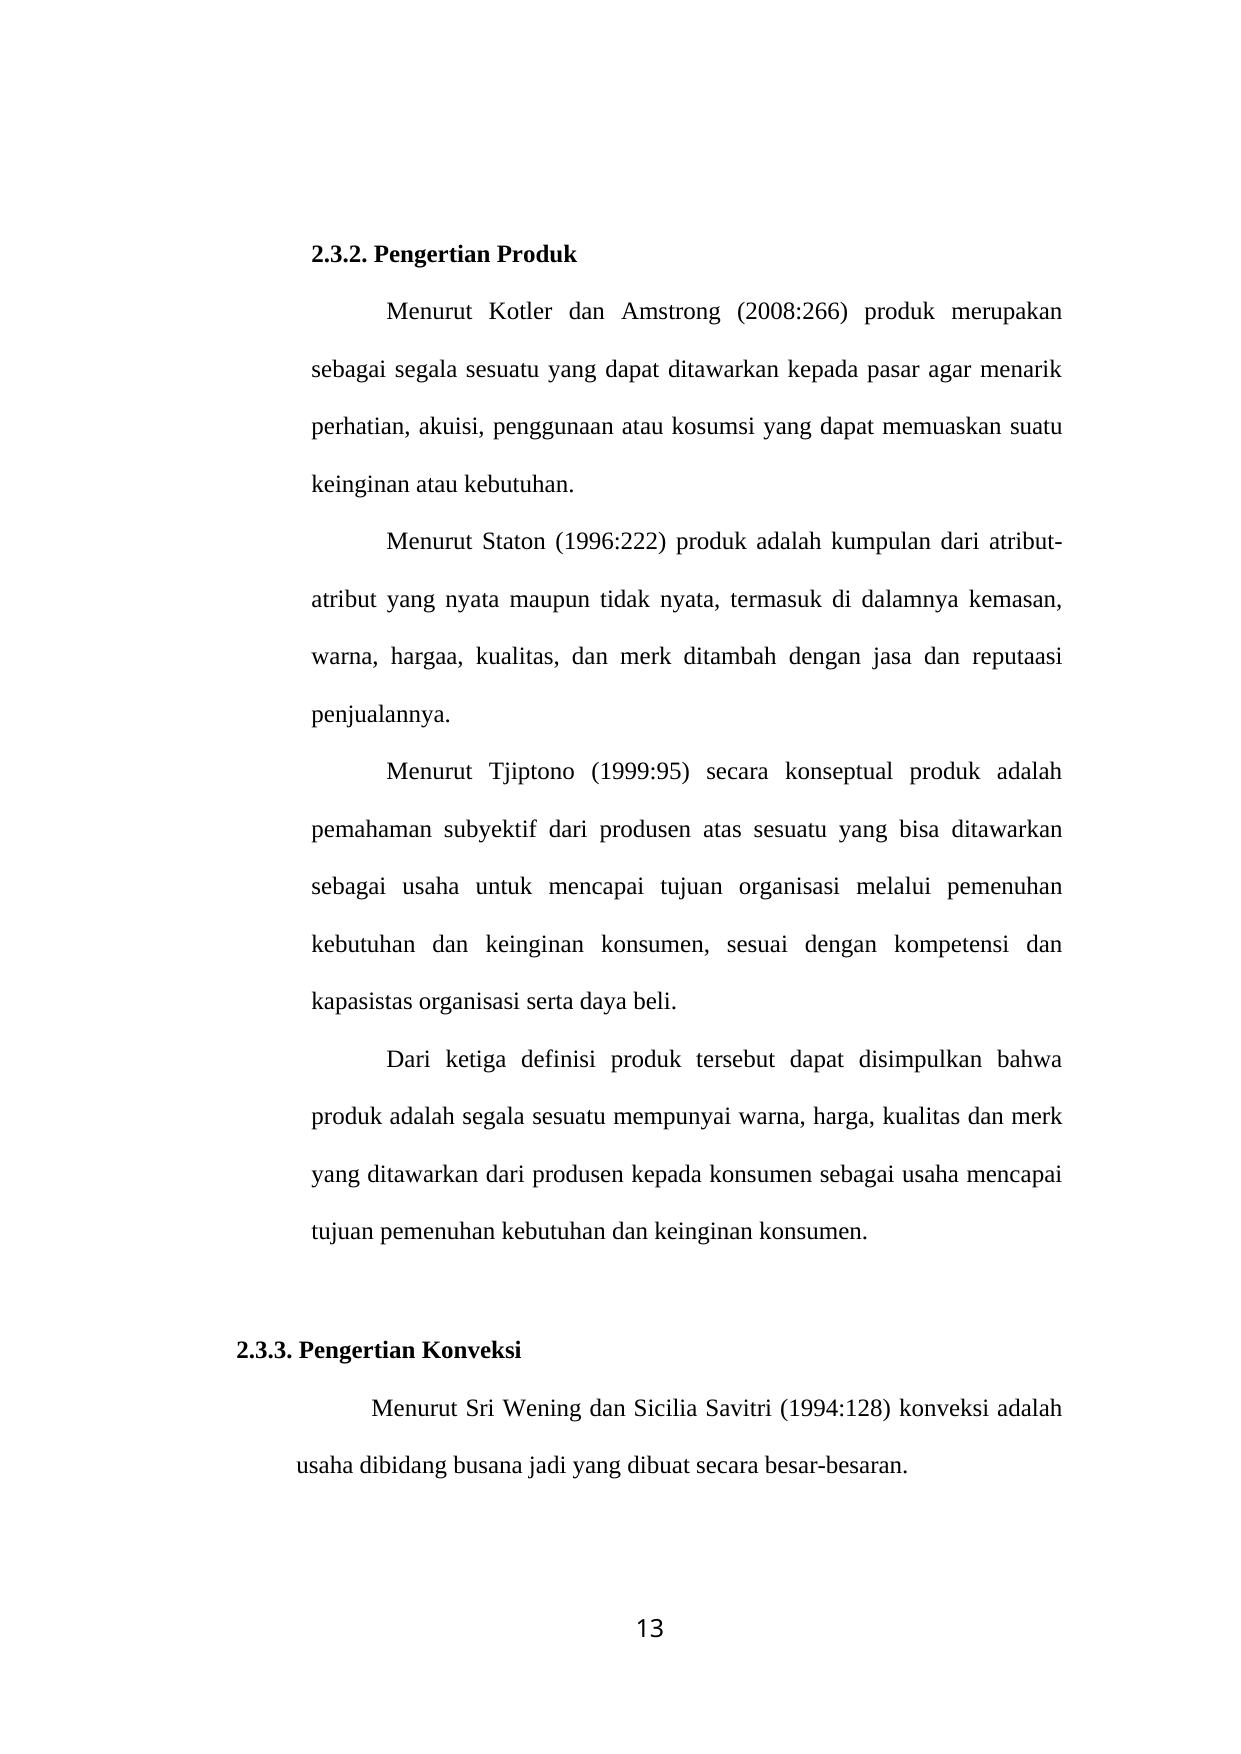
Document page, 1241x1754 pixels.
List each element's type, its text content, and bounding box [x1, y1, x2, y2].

text Menurut Staton (1996:222) produk adalah kumpulan dari atribut-atribut yang nyata maupun tidak nyata, termasuk di dalamnya kemasan, warna, hargaa, kualitas, dan merk ditambah dengan jasa dan reputaasi penjualannya. [311, 526, 1063, 728]
text Menurut Tjiptono (1999:95) secara konseptual produk adalah pemahaman subyektif dari produsen atas sesuatu yang bisa ditawarkan sebagai usaha untuk mencapai tujuan organisasi melalui pemenuhan kebutuhan dan keinginan konsumen, sesuai dengan kompetensi dan kapasistas organisasi serta daya beli. [311, 756, 1063, 1015]
text Menurut Kotler dan Amstrong (2008:266) produk merupakan sebagai segala sesuatu yang dapat ditawarkan kepada pasar agar menarik perhatian, akuisi, penggunaan atau kosumsi yang dapat memuaskan suatu keinginan atau kebutuhan. [311, 296, 1063, 498]
text Menurut Sri Wening dan Sicilia Savitri (1994:128) konveksi adalah usaha dibidang busana jadi yang dibuat secara besar-besaran. [296, 1393, 1063, 1479]
subtitle 2.3.2. Pengertian Produk [236, 239, 1063, 268]
subtitle 2.3.3. Pengertian Konveksi [236, 1336, 1063, 1364]
text Dari ketiga definisi produk tersebut dapat disimpulkan bahwa produk adalah segala sesuatu mempunyai warna, harga, kualitas dan merk yang ditawarkan dari produsen kepada konsumen sebagai usaha mencapai tujuan pemenuhan kebutuhan dan keinginan konsumen. [311, 1044, 1063, 1245]
